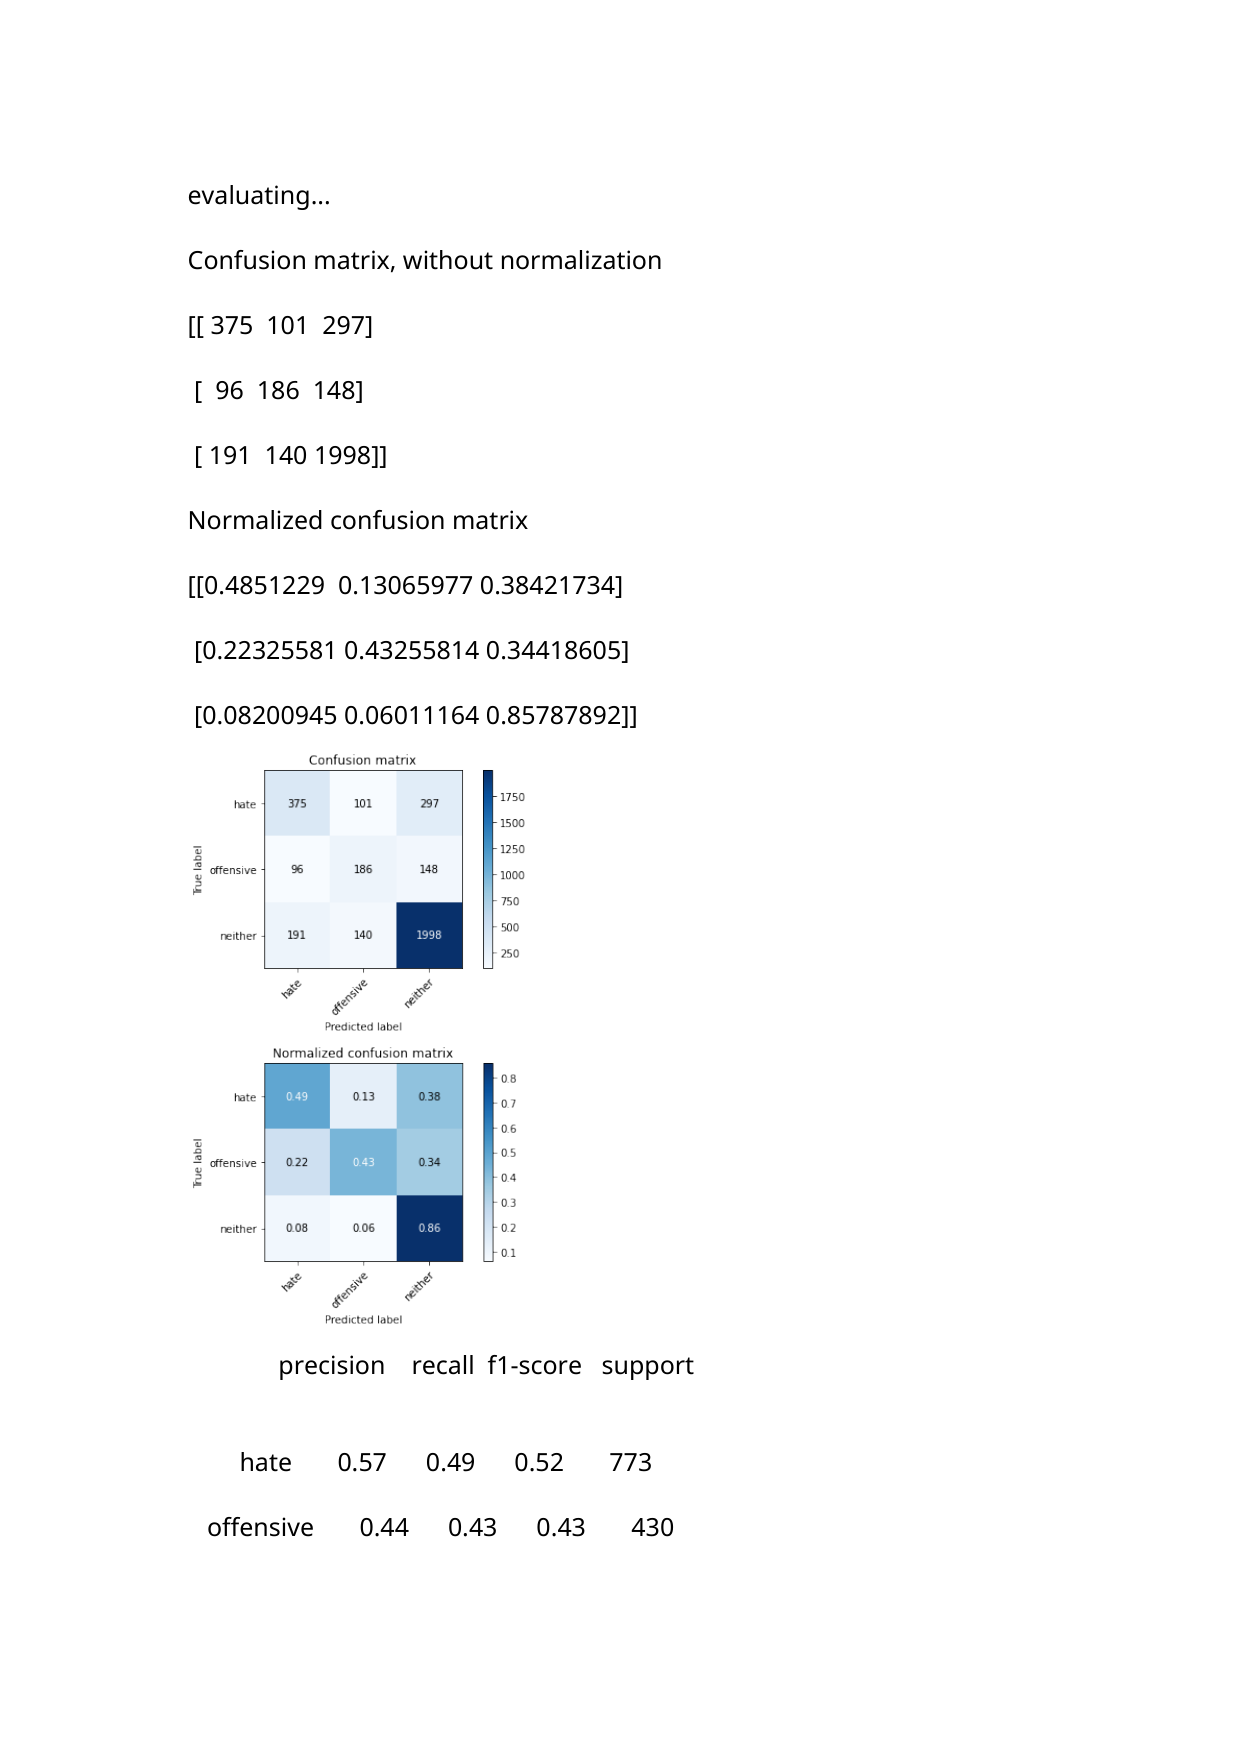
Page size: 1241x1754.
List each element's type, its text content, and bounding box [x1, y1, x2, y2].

text [ 191 140 1998]] [187, 422, 1053, 487]
text [ 96 186 148] [187, 357, 1053, 422]
text hate 0.57 0.49 0.52 773 [187, 1429, 1053, 1494]
text offensive 0.44 0.43 0.43 430 [187, 1494, 1053, 1559]
text [0.08200945 0.06011164 0.85787892]] [187, 682, 1053, 747]
picture [187, 1040, 524, 1332]
text Confusion matrix, without normalization [187, 227, 1053, 292]
text precision recall f1-score support [187, 1332, 1053, 1397]
text [[ 375 101 297] [187, 292, 1053, 357]
text evaluating... [187, 162, 1053, 227]
text [0.22325581 0.43255814 0.34418605] [187, 617, 1053, 682]
picture [187, 747, 533, 1039]
text [[0.4851229 0.13065977 0.38421734] [187, 552, 1053, 617]
text Normalized confusion matrix [187, 487, 1053, 552]
